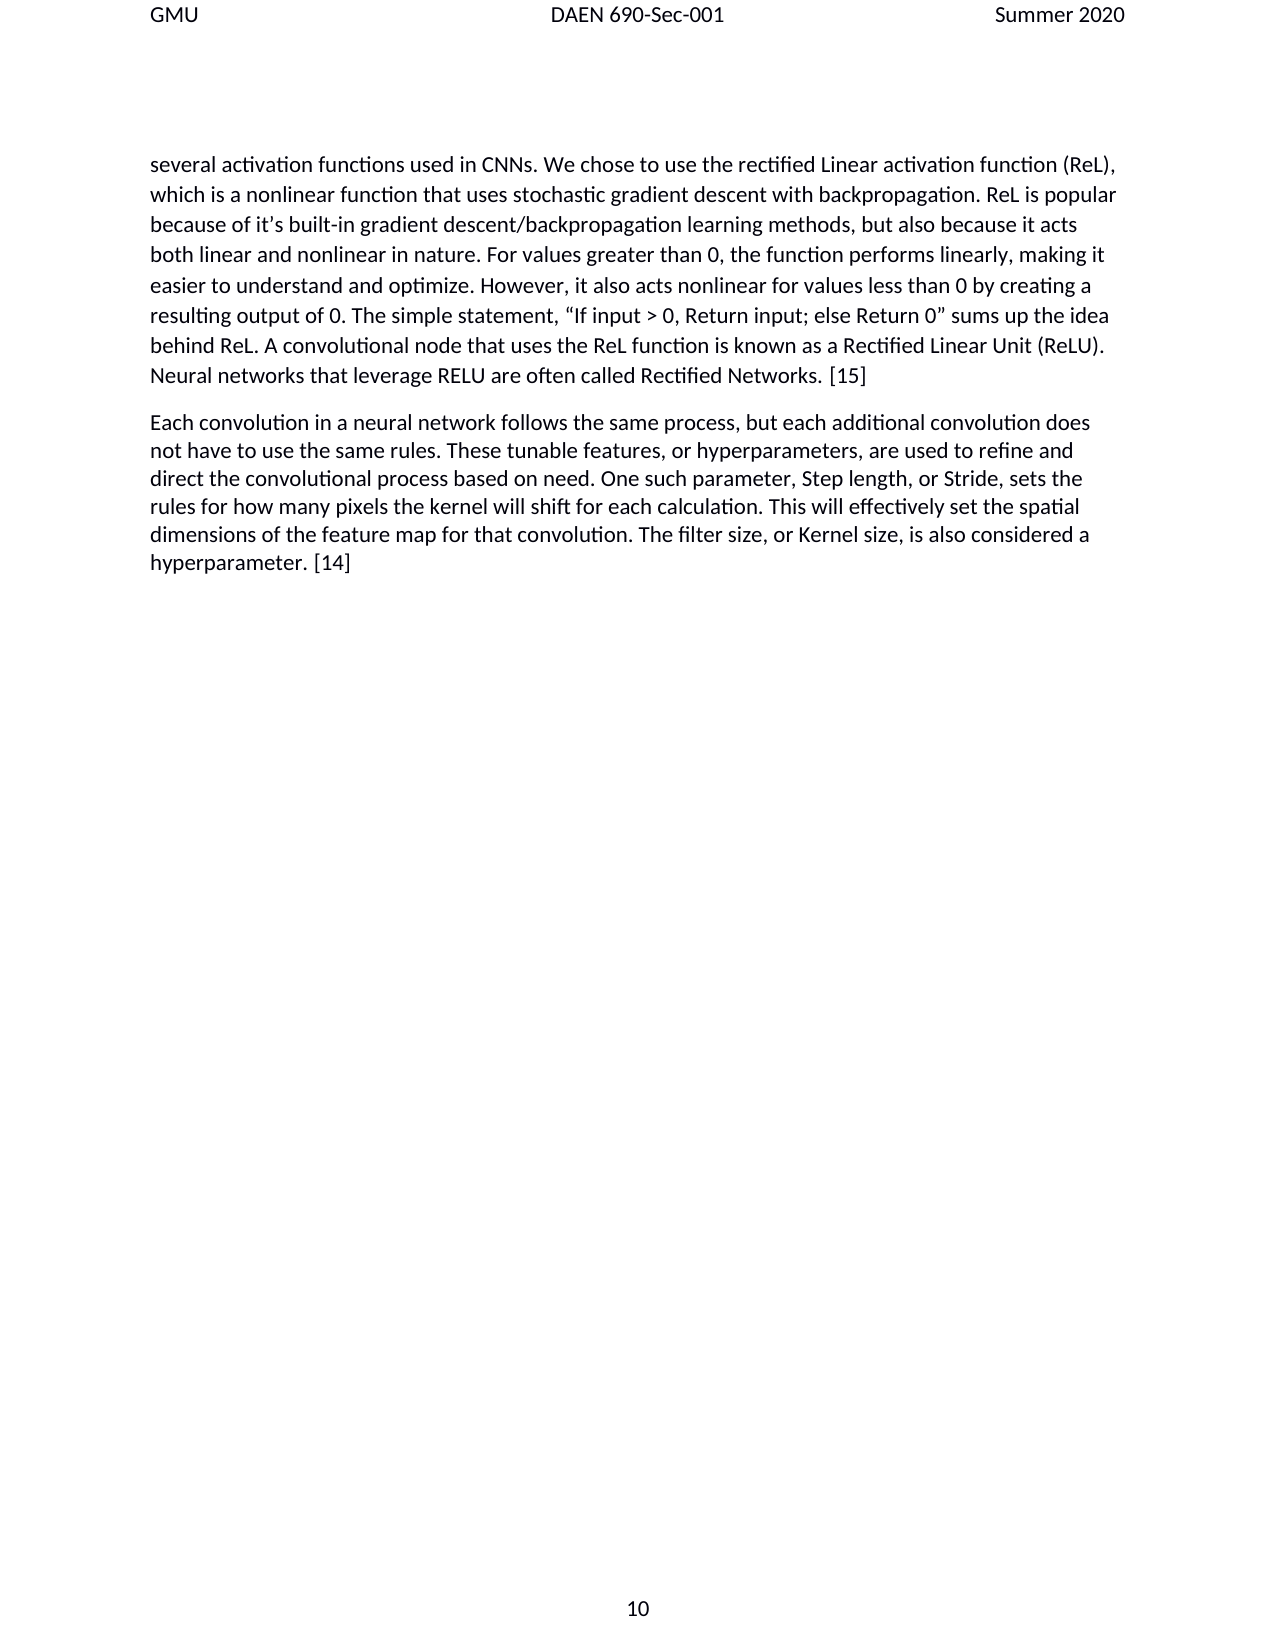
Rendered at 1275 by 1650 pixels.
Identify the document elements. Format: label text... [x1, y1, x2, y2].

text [150, 150, 1125, 389]
text Each convolution in a neural network follows the same process, but each additional convolution does not have to use the same rules. These tunable features, or hyperparameters, are used to refine and direct the convolutional process based on need. One such parameter, Step length, or Stride, sets the rules for how many pixels the kernel will shift for each calculation. This will effectively set the spatial dimensions of the feature map for that convolution. The filter size, or Kernel size, is also considered a hyperparameter. [150, 408, 1125, 576]
